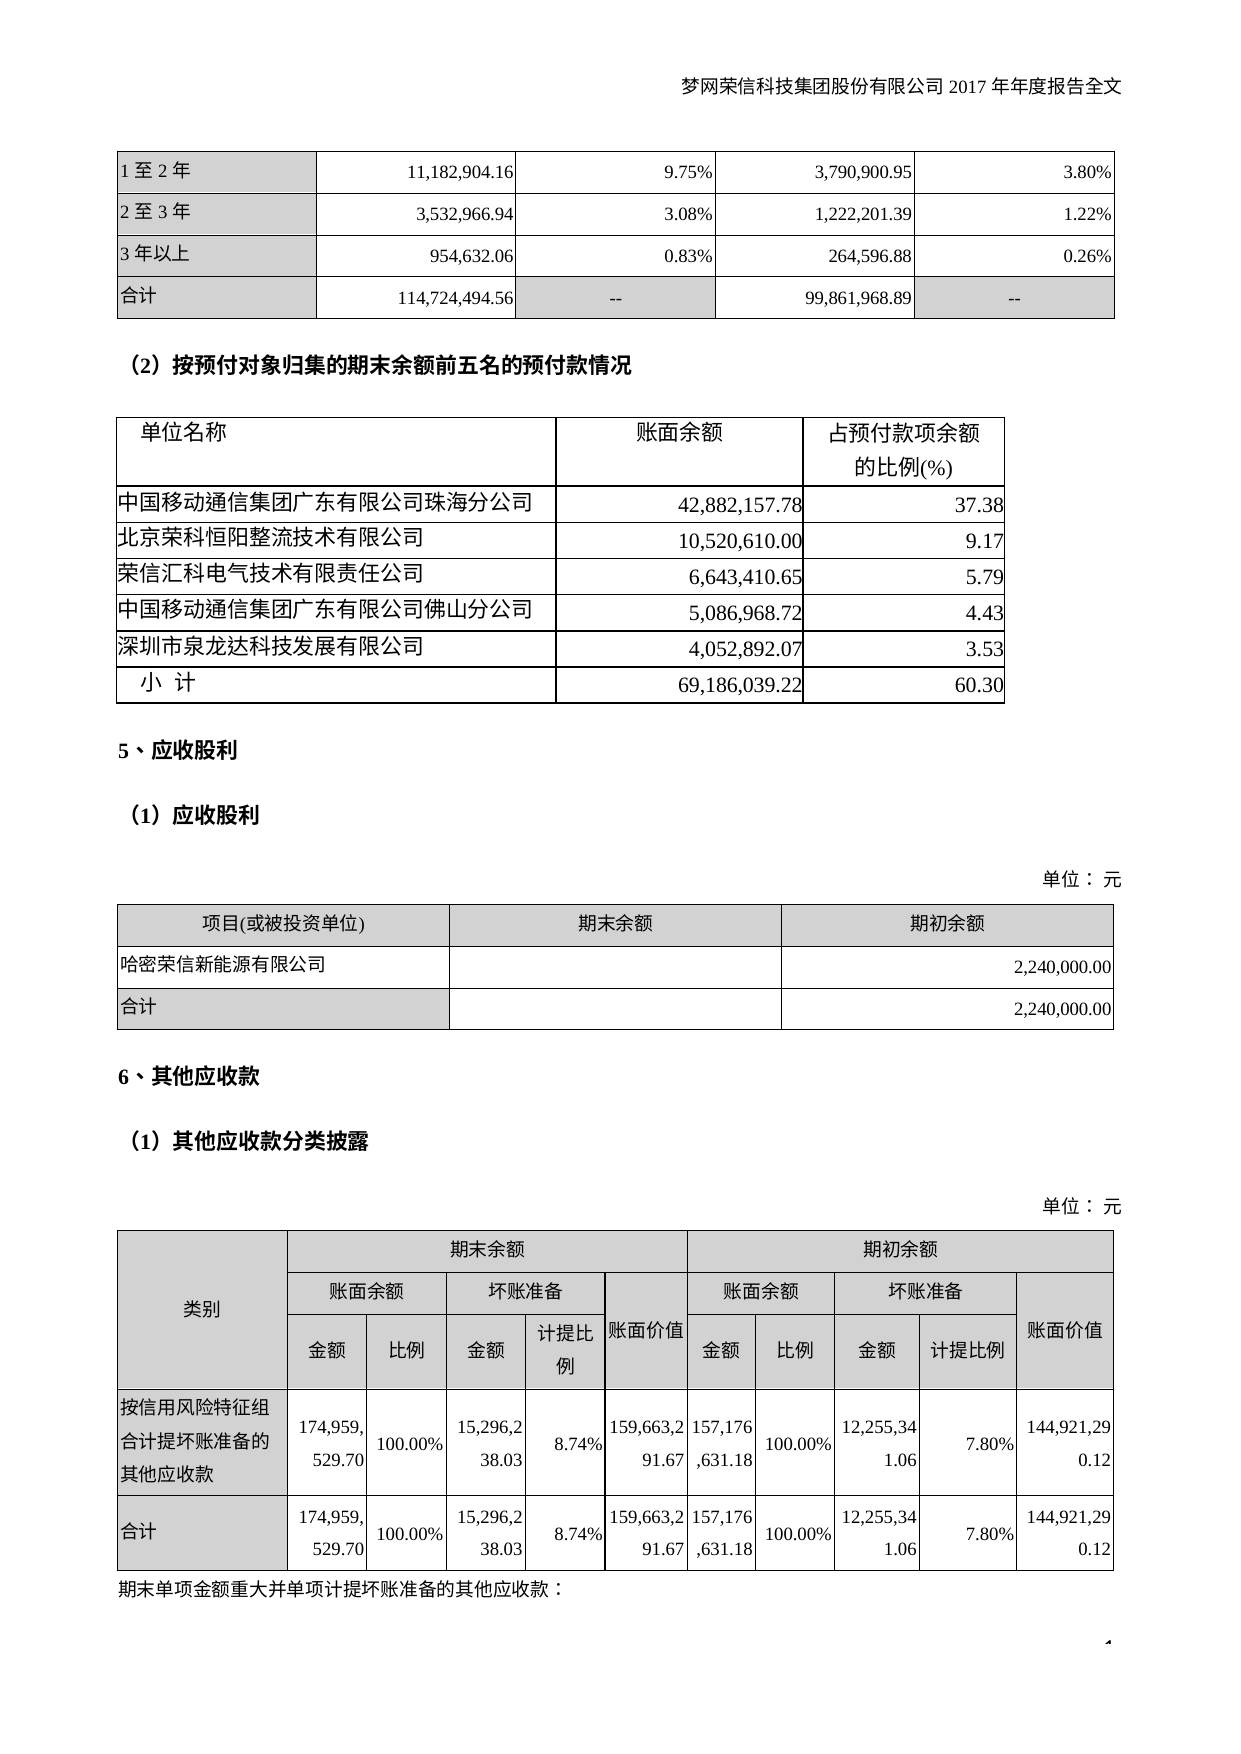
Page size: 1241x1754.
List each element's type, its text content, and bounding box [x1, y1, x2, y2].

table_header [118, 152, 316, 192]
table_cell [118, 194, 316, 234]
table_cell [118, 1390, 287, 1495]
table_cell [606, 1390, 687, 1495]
text 单位： 元 [102, 866, 1122, 892]
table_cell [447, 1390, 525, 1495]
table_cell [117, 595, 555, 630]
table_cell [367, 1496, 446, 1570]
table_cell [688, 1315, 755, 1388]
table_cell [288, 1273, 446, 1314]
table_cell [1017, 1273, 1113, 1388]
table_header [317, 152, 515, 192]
text 期末单项金额重大并单项计提坏账准备的其他应收款： [118, 1576, 1138, 1602]
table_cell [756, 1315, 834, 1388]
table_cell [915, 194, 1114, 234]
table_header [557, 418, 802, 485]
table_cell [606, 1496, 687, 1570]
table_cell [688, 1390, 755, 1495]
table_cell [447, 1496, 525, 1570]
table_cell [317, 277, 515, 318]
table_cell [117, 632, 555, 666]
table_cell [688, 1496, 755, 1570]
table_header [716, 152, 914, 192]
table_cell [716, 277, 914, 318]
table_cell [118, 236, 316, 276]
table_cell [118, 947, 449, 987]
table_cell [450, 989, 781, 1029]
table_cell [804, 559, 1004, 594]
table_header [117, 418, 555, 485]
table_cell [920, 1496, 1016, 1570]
subtitle 5、应收股利 [118, 735, 1138, 765]
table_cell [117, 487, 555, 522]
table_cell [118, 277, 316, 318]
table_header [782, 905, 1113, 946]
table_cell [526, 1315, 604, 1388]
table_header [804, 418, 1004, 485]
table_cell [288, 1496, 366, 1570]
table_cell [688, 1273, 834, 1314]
subtitle （1）应收股利 [118, 800, 1138, 829]
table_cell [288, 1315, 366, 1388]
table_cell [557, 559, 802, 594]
text 单位： 元 [102, 1193, 1122, 1219]
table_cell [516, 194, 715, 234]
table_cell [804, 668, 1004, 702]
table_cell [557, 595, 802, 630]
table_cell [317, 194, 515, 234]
subtitle （2）按预付对象归集的期末余额前五名的预付款情况 [118, 350, 1138, 380]
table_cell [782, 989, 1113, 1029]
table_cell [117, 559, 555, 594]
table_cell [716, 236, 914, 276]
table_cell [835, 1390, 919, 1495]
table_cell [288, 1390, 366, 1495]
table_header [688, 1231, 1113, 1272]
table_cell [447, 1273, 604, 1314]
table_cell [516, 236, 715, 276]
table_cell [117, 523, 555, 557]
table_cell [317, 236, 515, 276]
subtitle （1）其他应收款分类披露 [118, 1126, 1138, 1156]
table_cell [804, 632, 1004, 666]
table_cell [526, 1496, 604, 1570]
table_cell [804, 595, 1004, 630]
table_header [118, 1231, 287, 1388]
subtitle 6、其他应收款 [118, 1061, 1138, 1091]
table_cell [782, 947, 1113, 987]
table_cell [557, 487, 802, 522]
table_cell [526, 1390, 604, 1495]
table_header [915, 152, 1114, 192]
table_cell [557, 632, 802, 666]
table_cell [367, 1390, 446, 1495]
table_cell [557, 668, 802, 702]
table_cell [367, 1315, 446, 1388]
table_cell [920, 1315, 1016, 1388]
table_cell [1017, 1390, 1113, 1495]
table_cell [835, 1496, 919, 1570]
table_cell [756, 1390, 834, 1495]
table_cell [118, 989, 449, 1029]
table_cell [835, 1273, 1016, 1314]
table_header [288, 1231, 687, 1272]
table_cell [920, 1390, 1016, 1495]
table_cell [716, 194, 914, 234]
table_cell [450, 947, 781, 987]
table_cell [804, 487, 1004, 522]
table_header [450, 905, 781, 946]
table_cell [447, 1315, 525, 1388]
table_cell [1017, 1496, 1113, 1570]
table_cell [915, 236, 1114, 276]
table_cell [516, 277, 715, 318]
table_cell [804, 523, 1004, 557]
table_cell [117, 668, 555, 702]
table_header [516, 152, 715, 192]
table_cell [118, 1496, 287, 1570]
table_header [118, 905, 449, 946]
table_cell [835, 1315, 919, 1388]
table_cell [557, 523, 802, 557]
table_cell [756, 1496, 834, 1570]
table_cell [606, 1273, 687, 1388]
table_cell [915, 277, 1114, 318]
